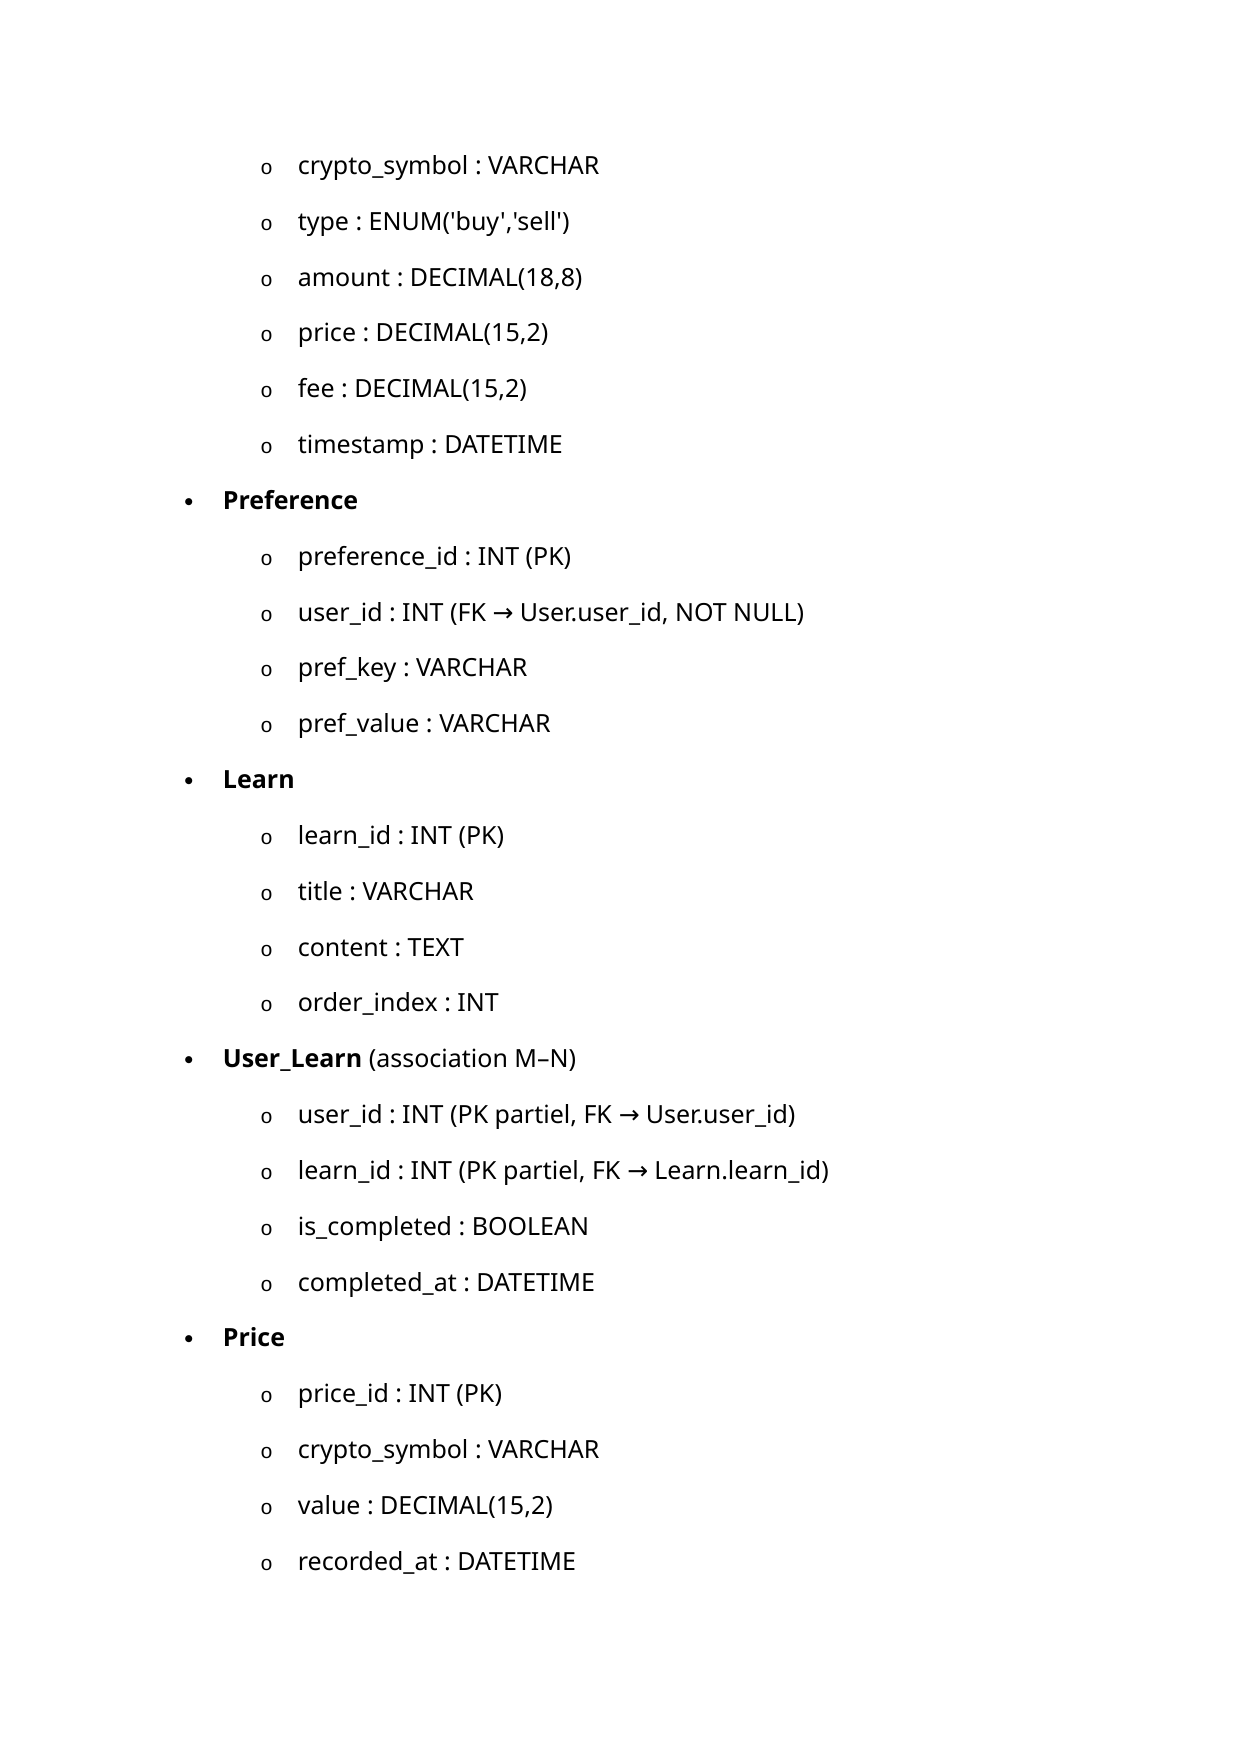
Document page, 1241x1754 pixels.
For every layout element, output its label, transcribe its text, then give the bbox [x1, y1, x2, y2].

list content : TEXT [260, 929, 1093, 963]
list user_id : INT (PK partiel, FK → User.user_id) [260, 1097, 1093, 1131]
list is_completed : BOOLEAN [260, 1208, 1093, 1242]
list timestamp : DATETIME [260, 427, 1093, 461]
list learn_id : INT (PK partiel, FK → Learn.learn_id) [260, 1153, 1093, 1187]
list type : ENUM('buy','sell') [260, 203, 1093, 237]
list order_index : INT [260, 985, 1093, 1019]
list recorded_at : DATETIME [260, 1543, 1093, 1577]
list price : DECIMAL(15,2) [260, 315, 1093, 349]
list Price [185, 1320, 1093, 1354]
list Preference [185, 483, 1093, 517]
list user_id : INT (FK → User.user_id, NOT NULL) [260, 594, 1093, 628]
list preference_id : INT (PK) [260, 538, 1093, 572]
list User_Learn (association M–N) [185, 1041, 1093, 1075]
list crypto_symbol : VARCHAR [260, 148, 1093, 182]
list Learn [185, 762, 1093, 796]
list value : DECIMAL(15,2) [260, 1488, 1093, 1522]
list amount : DECIMAL(18,8) [260, 259, 1093, 293]
list pref_key : VARCHAR [260, 650, 1093, 684]
list crypto_symbol : VARCHAR [260, 1432, 1093, 1466]
list pref_value : VARCHAR [260, 706, 1093, 740]
list title : VARCHAR [260, 873, 1093, 907]
list fee : DECIMAL(15,2) [260, 371, 1093, 405]
list learn_id : INT (PK) [260, 818, 1093, 852]
list price_id : INT (PK) [260, 1376, 1093, 1410]
list completed_at : DATETIME [260, 1264, 1093, 1298]
